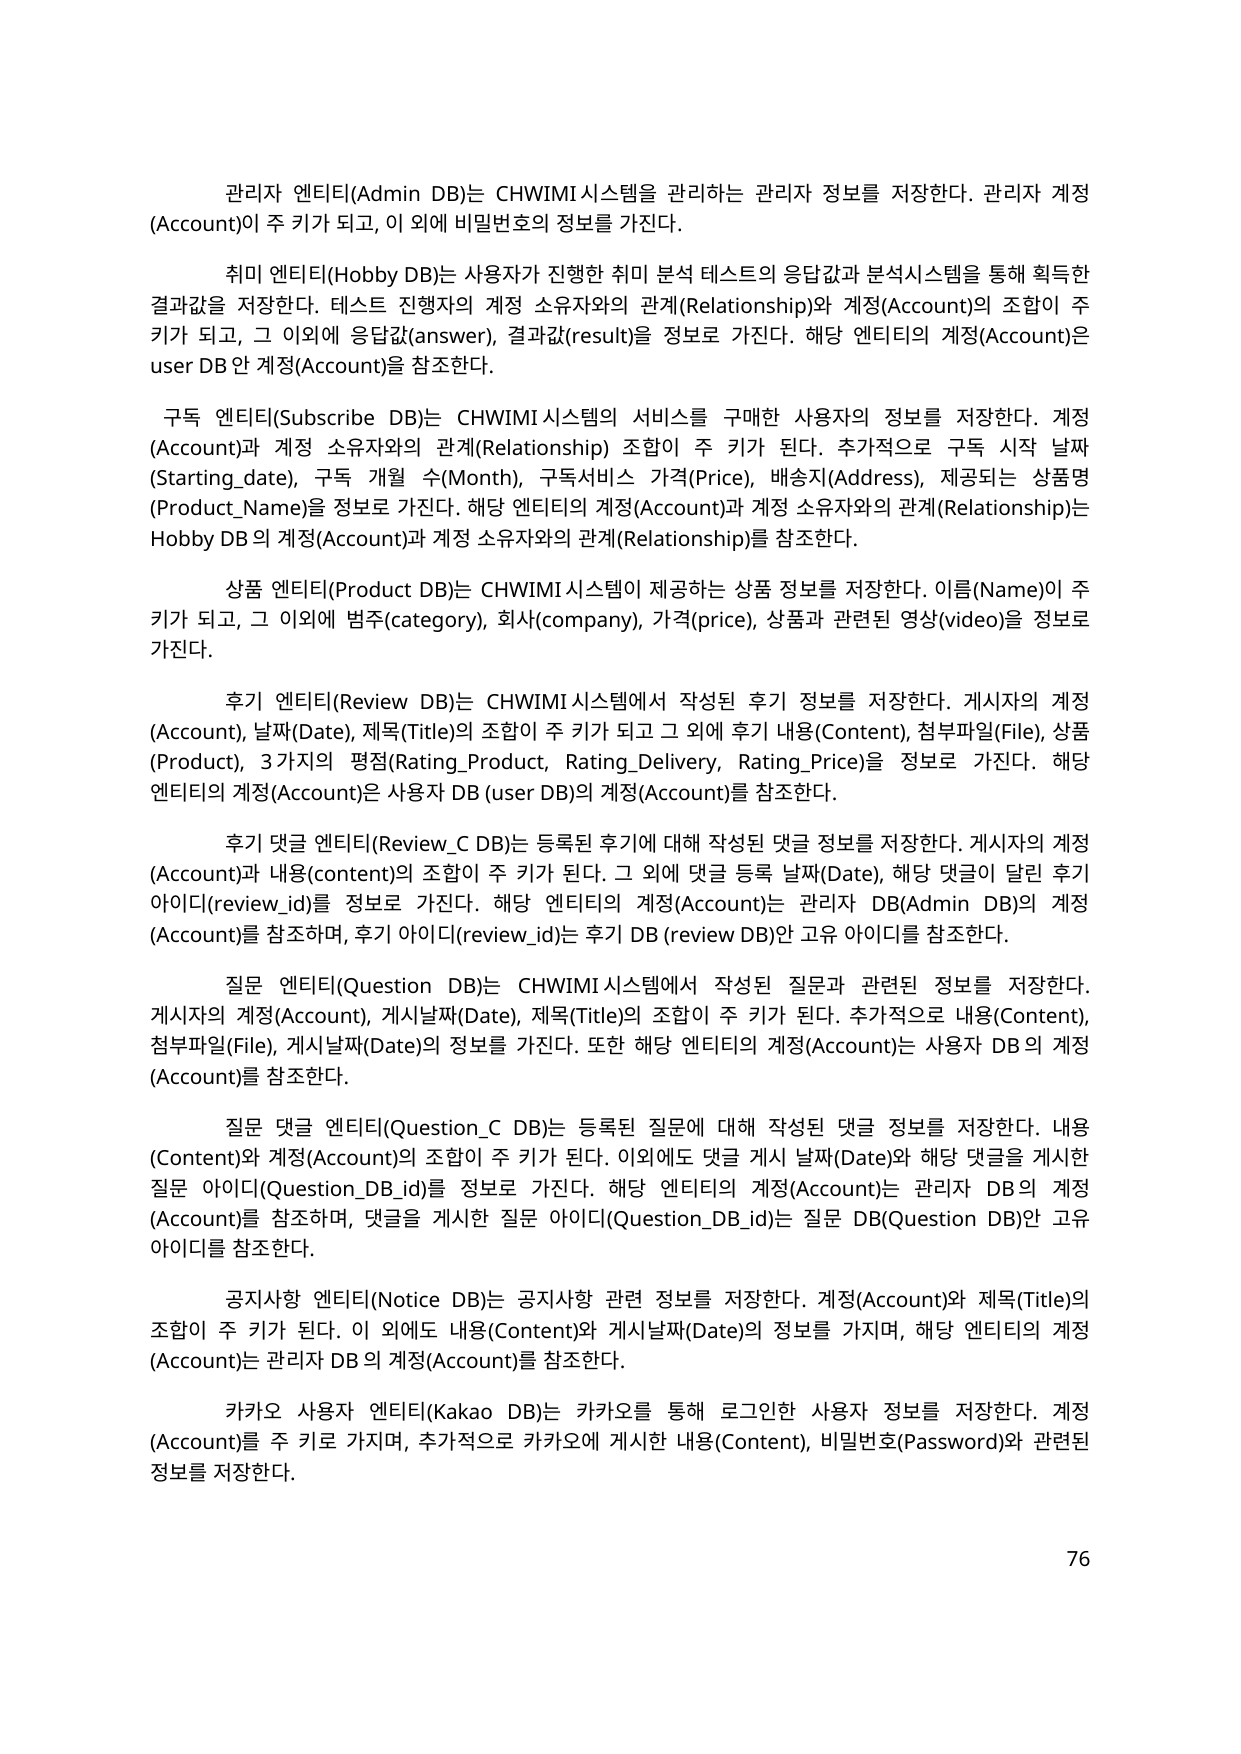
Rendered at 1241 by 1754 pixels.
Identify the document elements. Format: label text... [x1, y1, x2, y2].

text 후기 엔티티(Review DB)는 CHWIMI시스템에서 작성된 후기 정보를 저장한다. 게시자의 계정(Account), 날짜(Date), 제목(Title)의 조합이 주 키가 되고 그 외에 후기 내용(Content), 첨부파일(File), 상품(Product), 3가지의 평점(Rating_Product, Rating_Delivery, Rating_Price)을 정보로 가진다. 해당 엔티티의 계정(Account)은 사용자 DB (user DB)의 계정(Account)를 참조한다. [150, 685, 1090, 806]
text 카카오 사용자 엔티티(Kakao DB)는 카카오를 통해 로그인한 사용자 정보를 저장한다. 계정(Account)를 주 키로 가지며, 추가적으로 카카오에 게시한 내용(Content), 비밀번호(Password)와 관련된 정보를 저장한다. [150, 1395, 1090, 1486]
text 질문 엔티티(Question DB)는 CHWIMI시스템에서 작성된 질문과 관련된 정보를 저장한다. 게시자의 계정(Account), 게시날짜(Date), 제목(Title)의 조합이 주 키가 된다. 추가적으로 내용(Content), 첨부파일(File), 게시날짜(Date)의 정보를 가진다. 또한 해당 엔티티의 계정(Account)는 사용자 DB의 계정(Account)를 참조한다. [150, 969, 1090, 1090]
text 취미 엔티티(Hobby DB)는 사용자가 진행한 취미 분석 테스트의 응답값과 분석시스템을 통해 획득한 결과값을 저장한다. 테스트 진행자의 계정 소유자와의 관계(Relationship)와 계정(Account)의 조합이 주 키가 되고, 그 이외에 응답값(answer), 결과값(result)을 정보로 가진다. 해당 엔티티의 계정(Account)은 user DB안 계정(Account)을 참조한다. [150, 259, 1090, 380]
text 구독 엔티티(Subscribe DB)는 CHWIMI시스템의 서비스를 구매한 사용자의 정보를 저장한다. 계정(Account)과 계정 소유자와의 관계(Relationship) 조합이 주 키가 된다. 추가적으로 구독 시작 날짜(Starting_date), 구독 개월 수(Month), 구독서비스 가격(Price), 배송지(Address), 제공되는 상품명(Product_Name)을 정보로 가진다. 해당 엔티티의 계정(Account)과 계정 소유자와의 관계(Relationship)는 Hobby DB의 계정(Account)과 계정 소유자와의 관계(Relationship)를 참조한다. [150, 401, 1090, 552]
text 질문 댓글 엔티티(Question_C DB)는 등록된 질문에 대해 작성된 댓글 정보를 저장한다. 내용(Content)와 계정(Account)의 조합이 주 키가 된다. 이외에도 댓글 게시 날짜(Date)와 해당 댓글을 게시한 질문 아이디(Question_DB_id)를 정보로 가진다. 해당 엔티티의 계정(Account)는 관리자 DB의 계정(Account)를 참조하며, 댓글을 게시한 질문 아이디(Question_DB_id)는 질문 DB(Question DB)안 고유 아이디를 참조한다. [150, 1111, 1090, 1263]
text 후기 댓글 엔티티(Review_C DB)는 등록된 후기에 대해 작성된 댓글 정보를 저장한다. 게시자의 계정(Account)과 내용(content)의 조합이 주 키가 된다. 그 외에 댓글 등록 날짜(Date), 해당 댓글이 달린 후기 아이디(review_id)를 정보로 가진다. 해당 엔티티의 계정(Account)는 관리자 DB(Admin DB)의 계정(Account)를 참조하며, 후기 아이디(review_id)는 후기 DB (review DB)안 고유 아이디를 참조한다. [150, 827, 1090, 948]
text 상품 엔티티(Product DB)는 CHWIMI시스템이 제공하는 상품 정보를 저장한다. 이름(Name)이 주 키가 되고, 그 이외에 범주(category), 회사(company), 가격(price), 상품과 관련된 영상(video)을 정보로 가진다. [150, 573, 1090, 664]
text 공지사항 엔티티(Notice DB)는 공지사항 관련 정보를 저장한다. 계정(Account)와 제목(Title)의 조합이 주 키가 된다. 이 외에도 내용(Content)와 게시날짜(Date)의 정보를 가지며, 해당 엔티티의 계정(Account)는 관리자 DB의 계정(Account)를 참조한다. [150, 1283, 1090, 1374]
text 관리자 엔티티(Admin DB)는 CHWIMI시스템을 관리하는 관리자 정보를 저장한다. 관리자 계정(Account)이 주 키가 되고, 이 외에 비밀번호의 정보를 가진다. [150, 177, 1090, 238]
